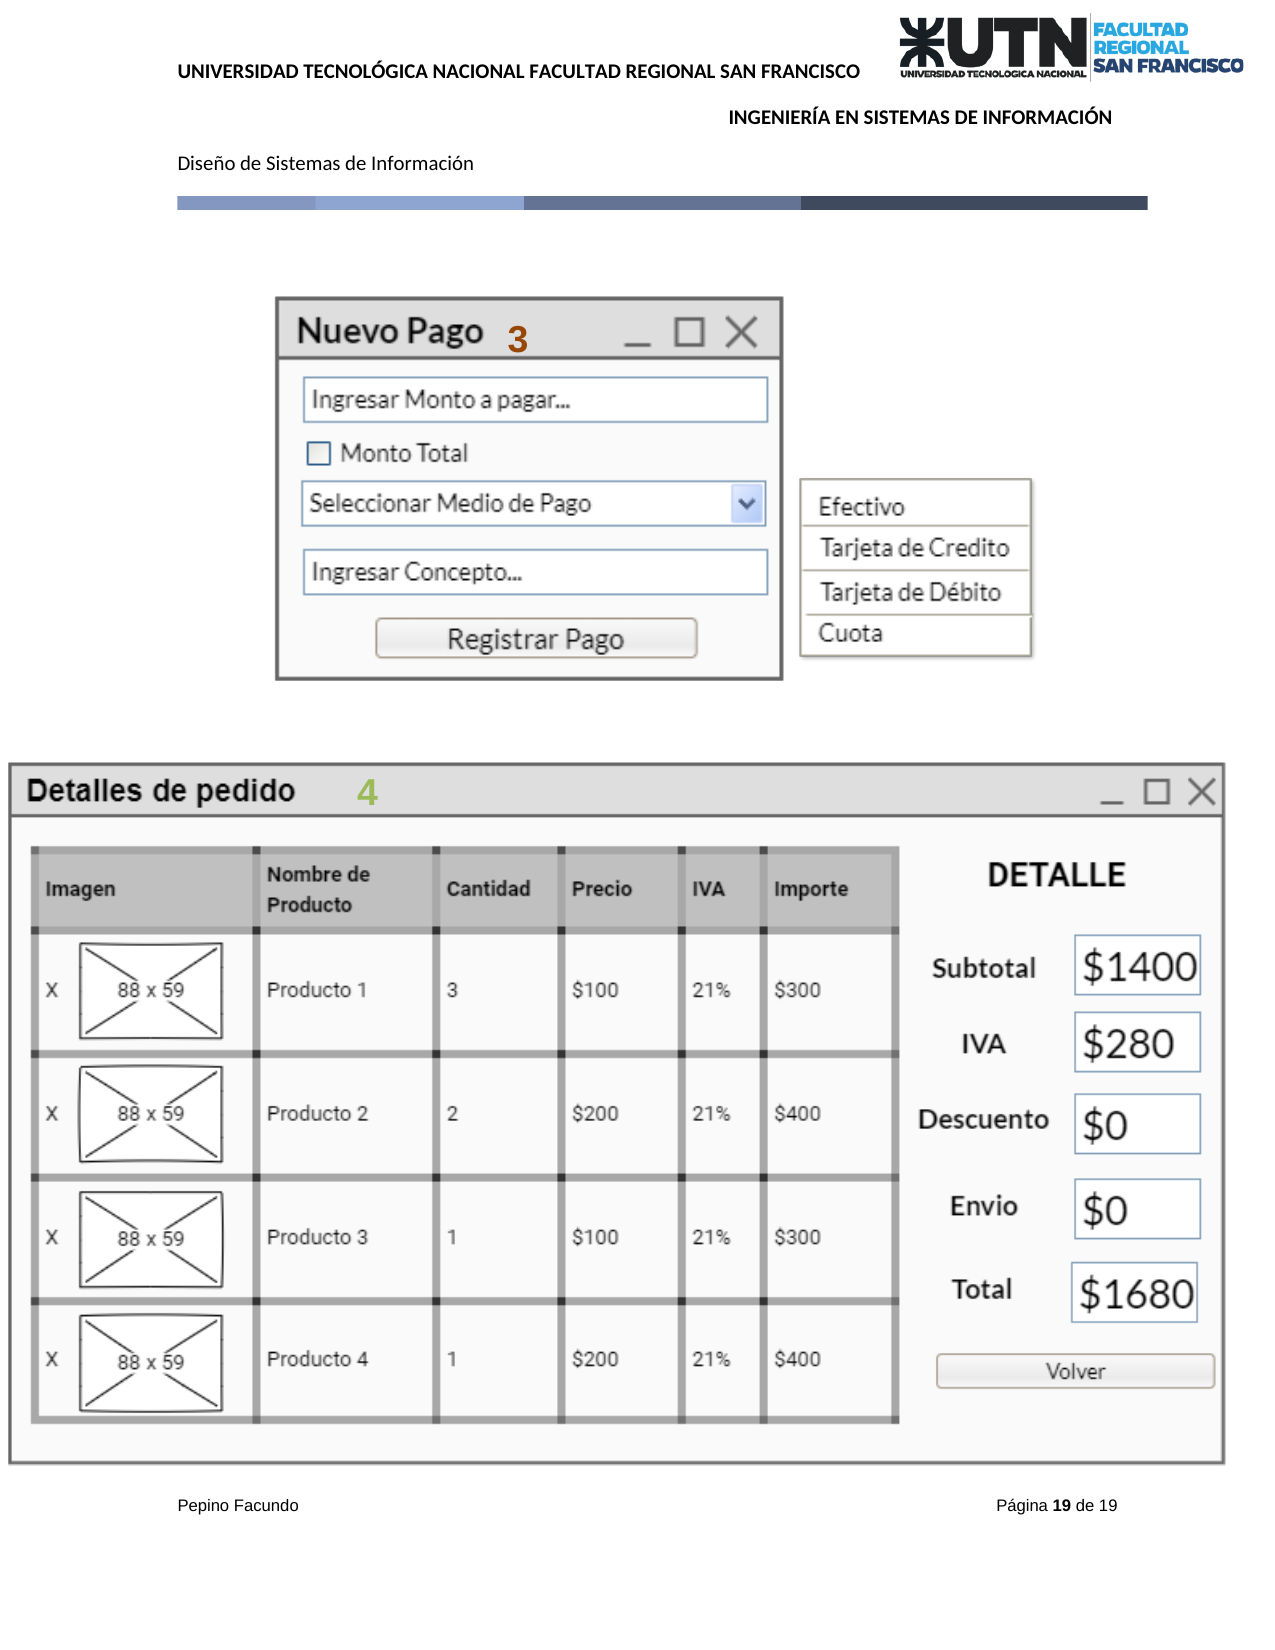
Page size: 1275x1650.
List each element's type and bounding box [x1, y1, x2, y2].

picture [248, 252, 1056, 742]
picture [899, 13, 1244, 82]
picture [0, 744, 1258, 1474]
